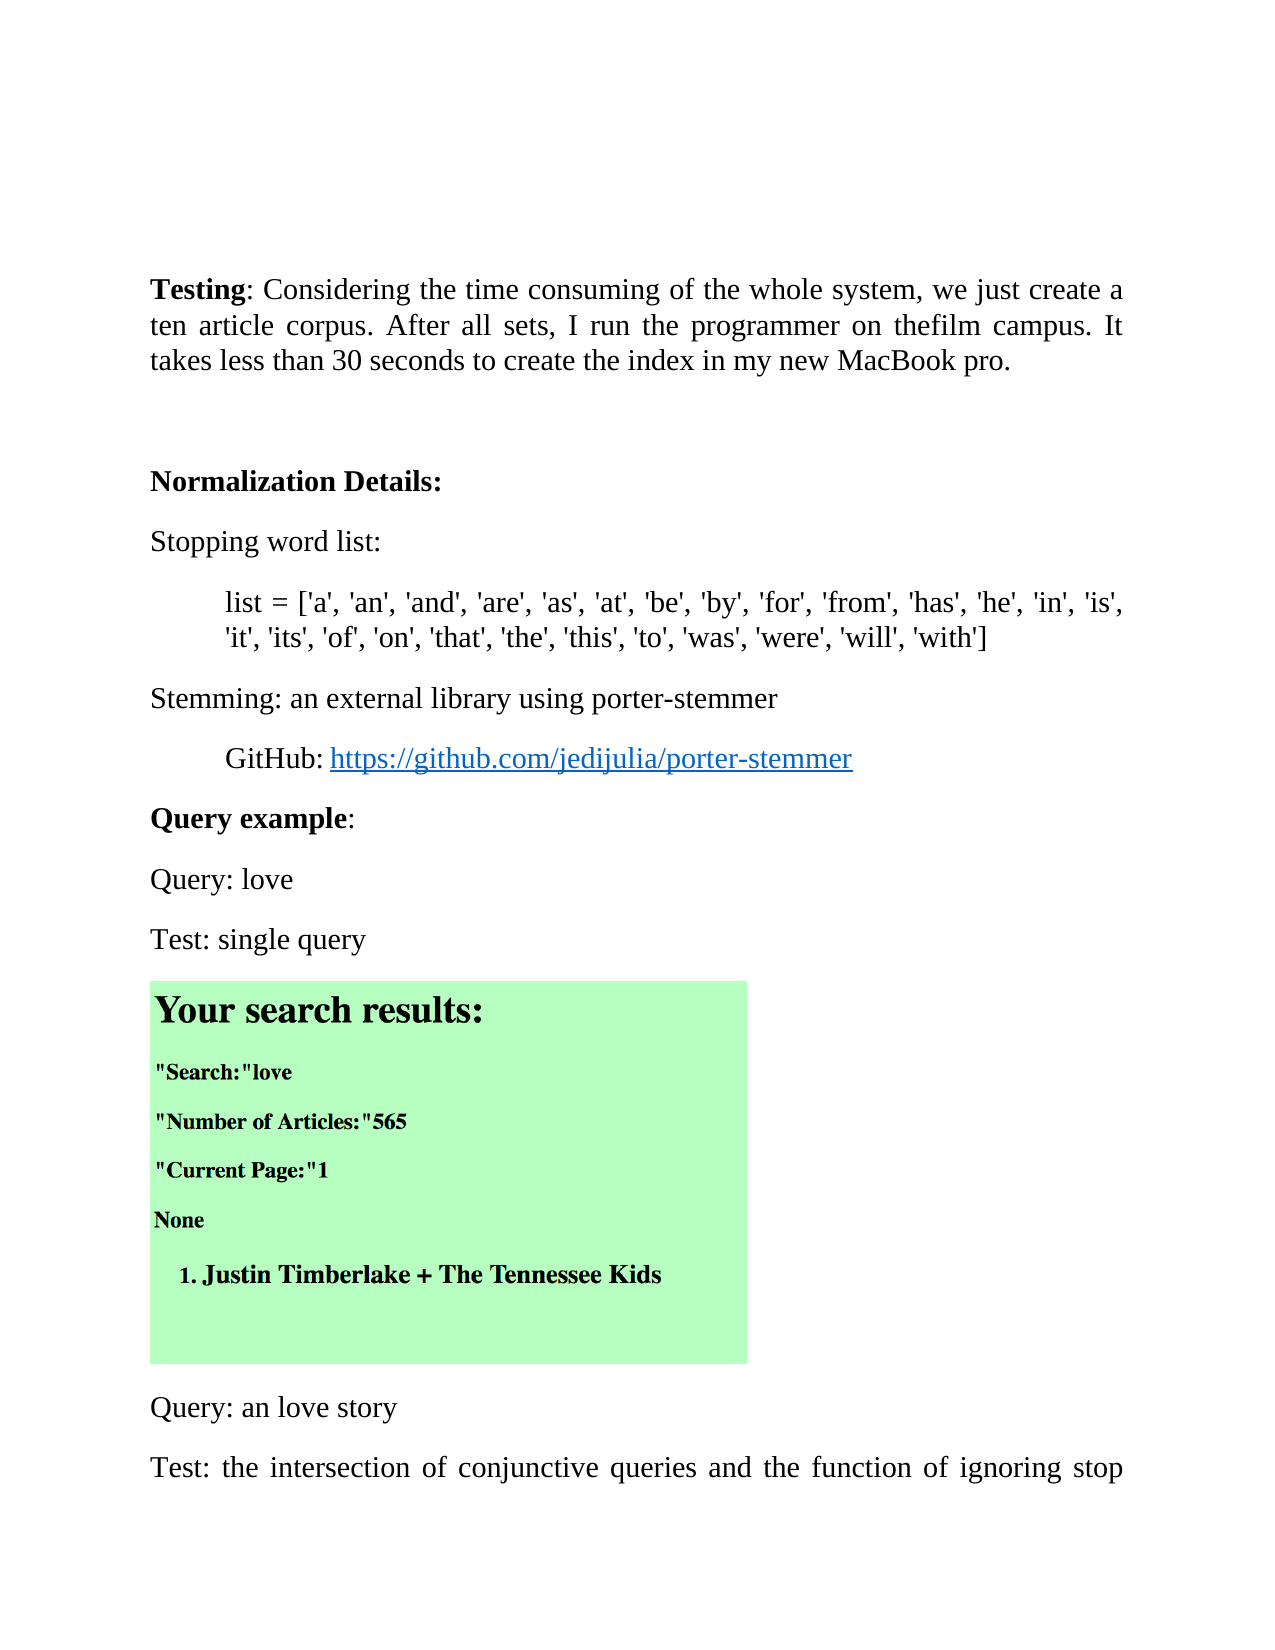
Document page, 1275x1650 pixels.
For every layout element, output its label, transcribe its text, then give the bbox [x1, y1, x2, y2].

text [150, 1449, 1125, 1484]
text Stemming: an external library using porter-stemmer [150, 679, 1125, 714]
text Stopping word list: [150, 523, 1125, 558]
text GitHub: https://github.com/jedijulia/porter-stemmer [150, 739, 1125, 775]
text Query example: [150, 800, 1125, 835]
text Testing: Considering the time consuming of the whole system, we just create a ten article corpus. After all sets, I run the programmer on thefilm campus. It takes less than 30 seconds to create the index in my new MacBook pro. [150, 271, 1125, 377]
picture [150, 981, 748, 1364]
text list = ['a', 'an', 'and', 'are', 'as', 'at', 'be', 'by', 'for', 'from', 'has', 'he', 'in', 'is', 'it', 'its', 'of', 'on', 'that', 'the', 'this', 'to', 'was', 'were', 'will', 'with'] [225, 583, 1125, 654]
text Query: love [150, 860, 1125, 896]
text Normalization Details: [150, 462, 1125, 498]
text Query: an love story [150, 1388, 1125, 1424]
text Test: single query [150, 921, 1125, 956]
